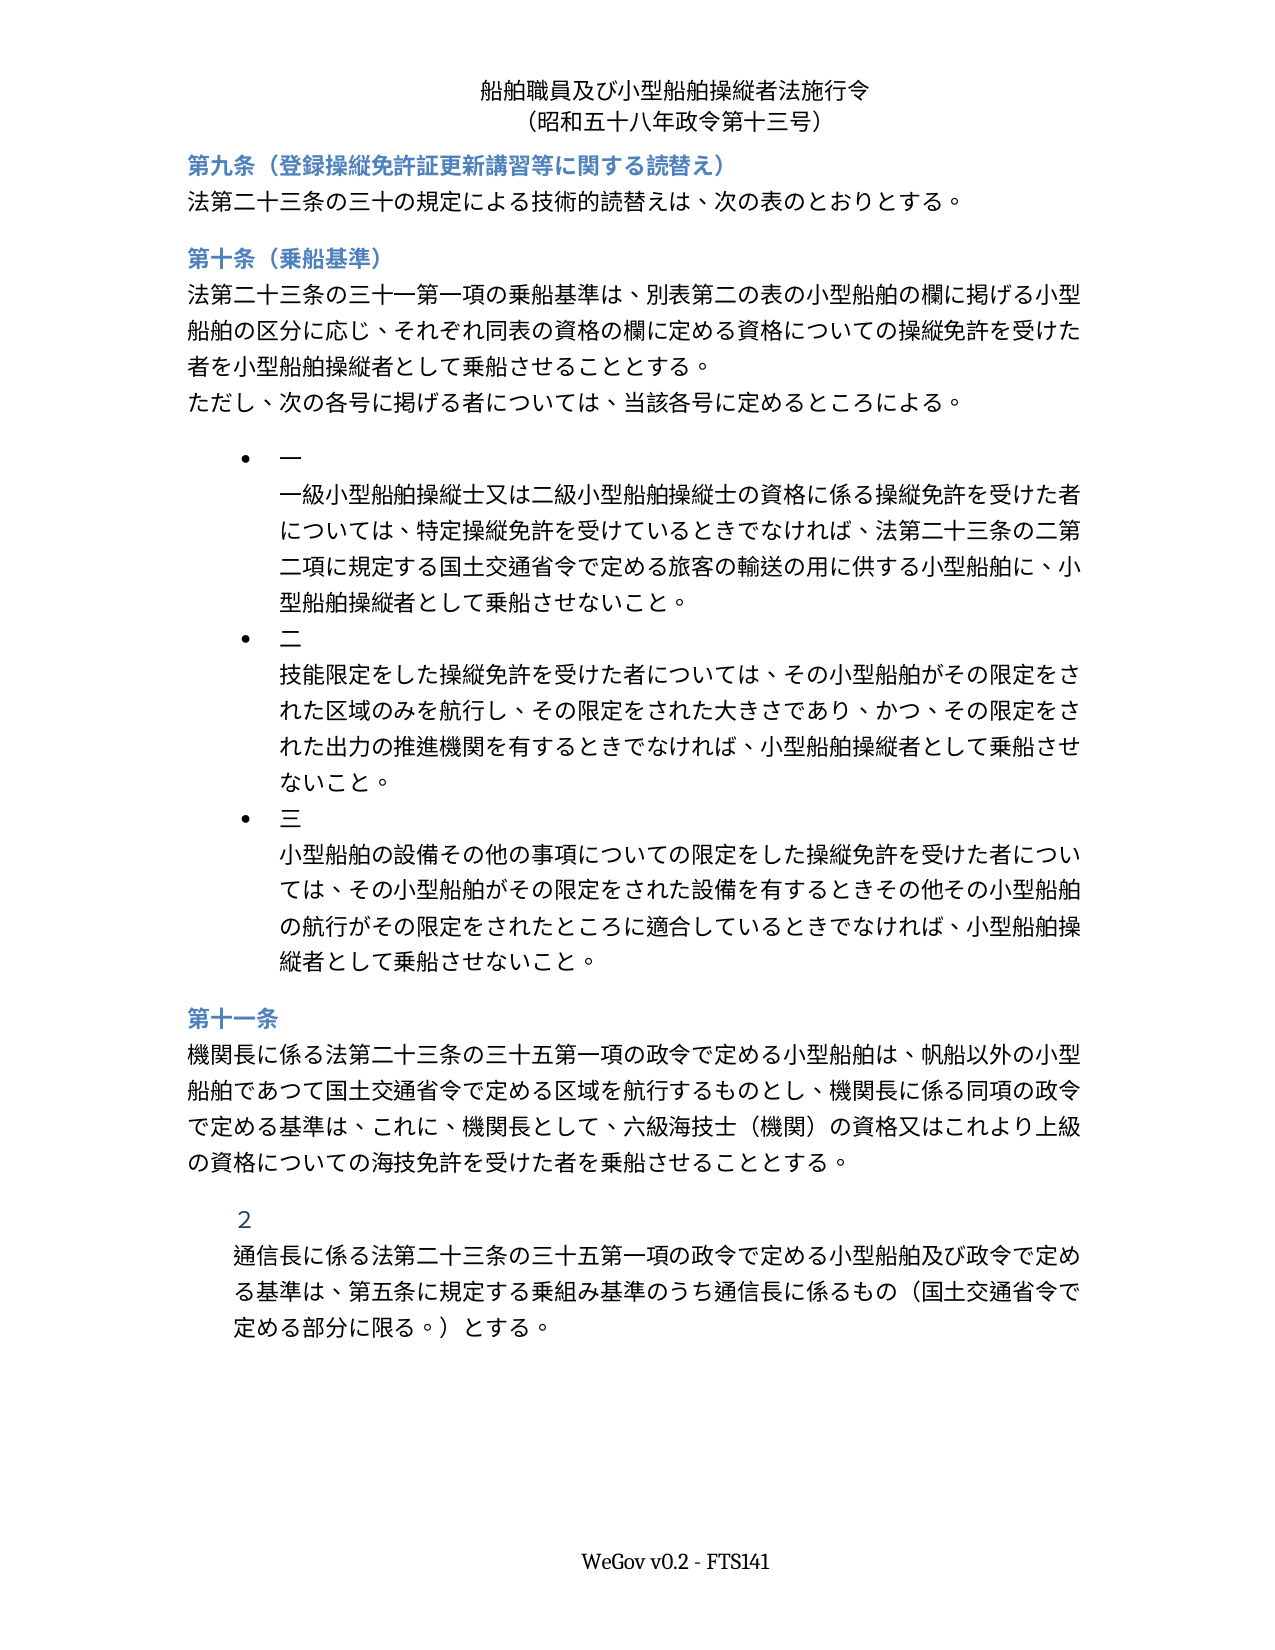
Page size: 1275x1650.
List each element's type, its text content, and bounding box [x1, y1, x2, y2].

subtitle ２ [233, 1204, 1087, 1235]
list 三 小型船舶の設備その他の事項についての限定をした操縦免許を受けた者については、その小型船舶がその限定をされた設備を有するときその他その小型船舶の航行がその限定をされたところに適合しているときでなければ、小型船舶操縦者として乗船させないこと。 [242, 803, 1087, 978]
text 通信長に係る法第二十三条の三十五第一項の政令で定める小型船舶及び政令で定める基準は、第五条に規定する乗組み基準のうち通信長に係るもの（国土交通省令で定める部分に限る。）とする。 [233, 1239, 1087, 1343]
text 法第二十三条の三十の規定による技術的読替えは、次の表のとおりとする。 [187, 186, 1087, 217]
list 一 一級小型船舶操縦士又は二級小型船舶操縦士の資格に係る操縦免許を受けた者については、特定操縦免許を受けているときでなければ、法第二十三条の二第二項に規定する国土交通省令で定める旅客の輸送の用に供する小型船舶に、小型船舶操縦者として乗船させないこと。 [242, 443, 1087, 618]
text 機関長に係る法第二十三条の三十五第一項の政令で定める小型船舶は、帆船以外の小型船舶であつて国土交通省令で定める区域を航行するものとし、機関長に係る同項の政令で定める基準は、これに、機関長として、六級海技士（機関）の資格又はこれより上級の資格についての海技免許を受けた者を乗船させることとする。 [187, 1039, 1087, 1178]
subtitle 第九条（登録操縦免許証更新講習等に関する読替え） [187, 150, 1087, 181]
text 法第二十三条の三十一第一項の乗船基準は、別表第二の表の小型船舶の欄に掲げる小型船舶の区分に応じ、それぞれ同表の資格の欄に定める資格についての操縦免許を受けた者を小型船舶操縦者として乗船させることとする。 ただし、次の各号に掲げる者については、当該各号に定めるところによる。 [187, 279, 1087, 418]
list 二 技能限定をした操縦免許を受けた者については、その小型船舶がその限定をされた区域のみを航行し、その限定をされた大きさであり、かつ、その限定をされた出力の推進機関を有するときでなければ、小型船舶操縦者として乗船させないこと。 [242, 623, 1087, 798]
subtitle 第十条（乗船基準） [187, 243, 1087, 274]
subtitle 第十一条 [187, 1003, 1087, 1034]
